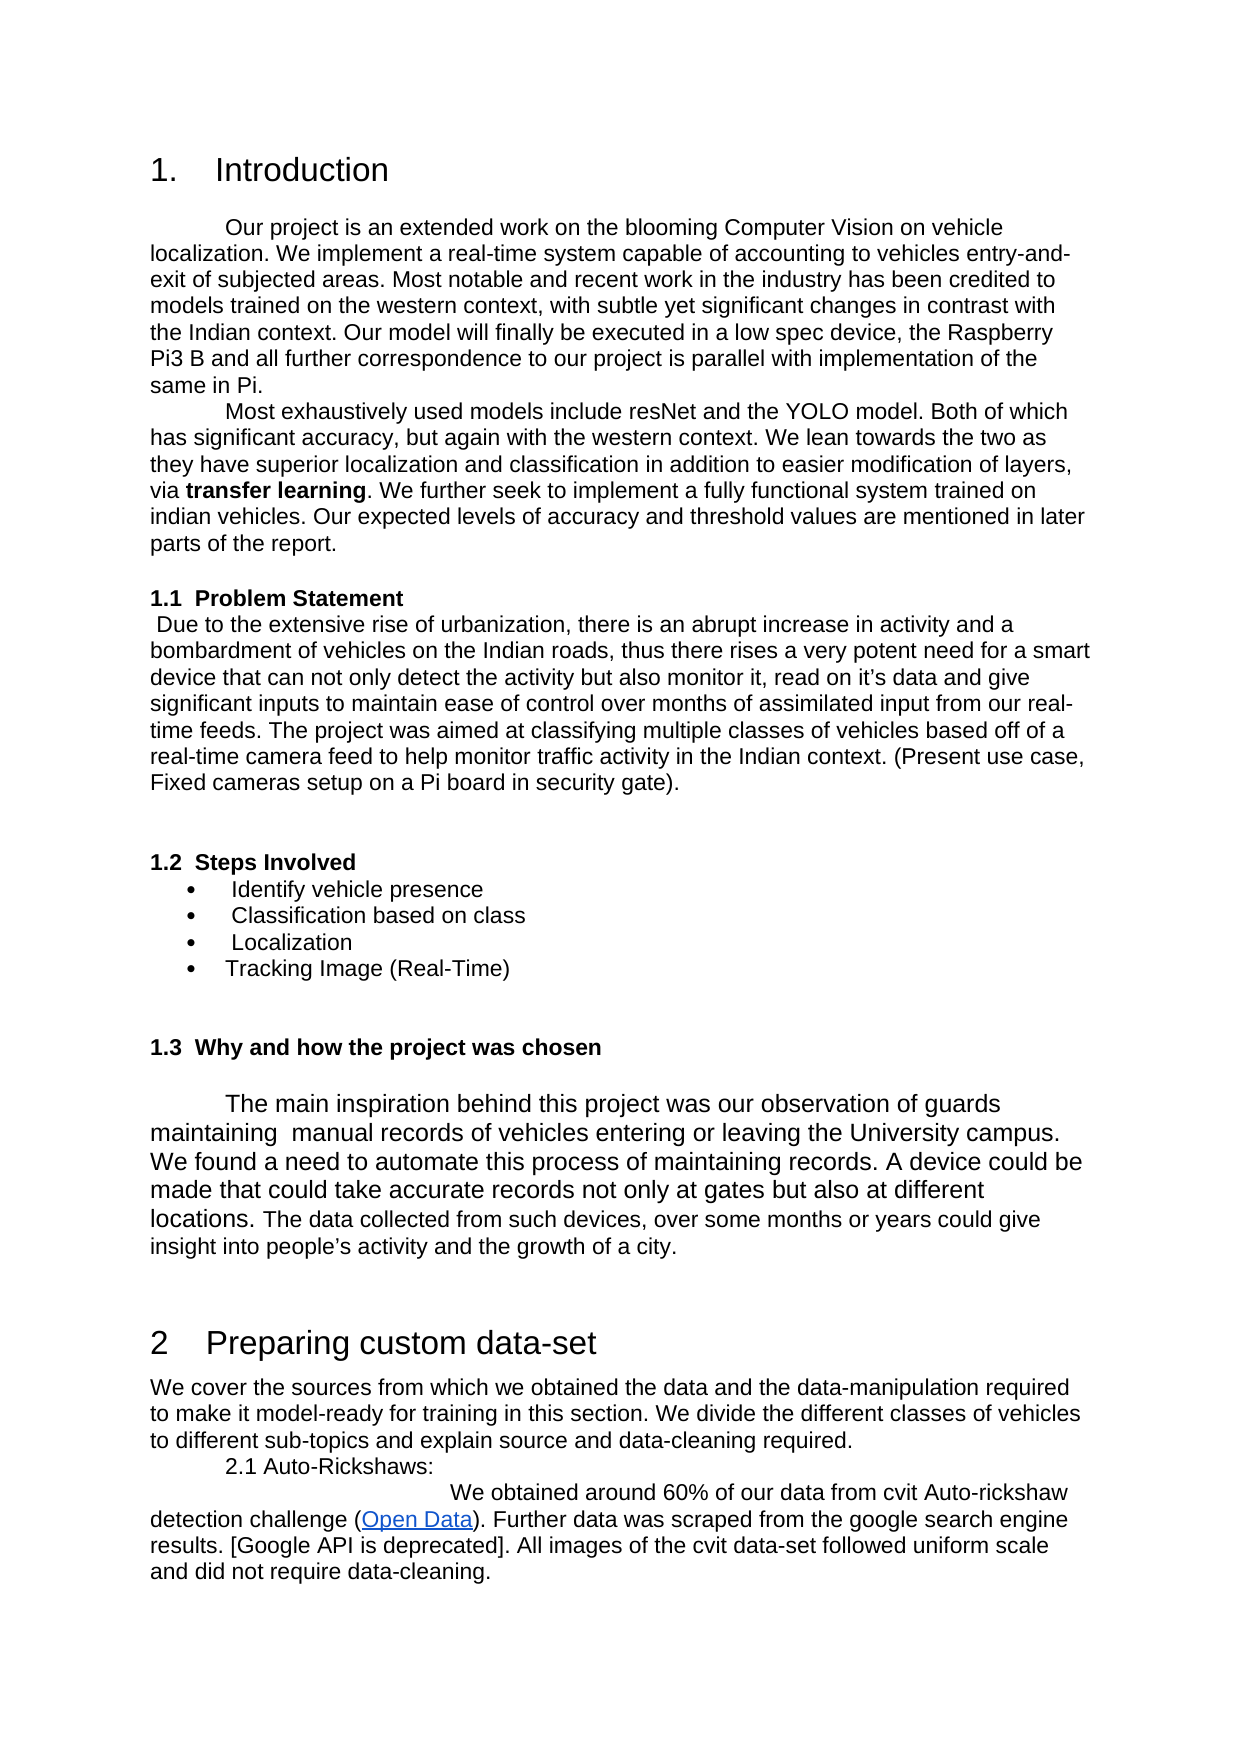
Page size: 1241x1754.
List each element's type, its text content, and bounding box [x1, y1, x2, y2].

text 1.1 Problem Statement [150, 585, 1090, 611]
text We cover the sources from which we obtained the data and the data-manipulation required to make it model-ready for training in this section. We divide the different classes of vehicles to different sub-topics and explain source and data-cleaning required. [150, 1374, 1090, 1453]
text Most exhaustively used models include resNet and the YOLO model. Both of which has significant accuracy, but again with the western context. We lean towards the two as they have superior localization and classification in addition to easier modification of layers, via transfer learning. We further seek to implement a fully functional system trained on indian vehicles. Our expected levels of accuracy and threshold values are mentioned in later parts of the report. [150, 398, 1090, 556]
list Identify vehicle presence [187, 876, 1090, 902]
text 1.2 Steps Involved [150, 849, 1090, 876]
text 2 Preparing custom data-set [150, 1323, 1090, 1361]
text 1.3 Why and how the project was chosen [150, 1034, 1090, 1060]
text 1. Introduction [150, 150, 1090, 188]
text The main inspiration behind this project was our observation of guards maintaining manual records of vehicles entering or leaving the University campus. We found a need to automate this process of maintaining records. A device could be made that could take accurate records not only at gates but also at different locations. The data collected from such devices, over some months or years could give insight into people’s activity and the growth of a city. [150, 1089, 1090, 1259]
text We obtained around 60% of our data from cvit Auto-rickshaw detection challenge (Open Data). Further data was scraped from the google search engine results. [Google API is deprecated]. All images of the cvit data-set followed uniform scale and did not require data-cleaning. [150, 1479, 1090, 1585]
list Localization [187, 928, 1090, 955]
list Classification based on class [187, 902, 1090, 928]
list Tracking Image (Real-Time) [187, 955, 1090, 981]
text 2.1 Auto-Rickshaws: [150, 1453, 1090, 1479]
text Our project is an extended work on the blooming Computer Vision on vehicle localization. We implement a real-time system capable of accounting to vehicles entry-and-exit of subjected areas. Most notable and recent work in the industry has been credited to models trained on the western context, with subtle yet significant changes in contrast with the Indian context. Our model will finally be executed in a low spec device, the Raspberry Pi3 B and all further correspondence to our project is parallel with implementation of the same in Pi. [150, 213, 1090, 398]
text Due to the extensive rise of urbanization, there is an abrupt increase in activity and a bombardment of vehicles on the Indian roads, thus there rises a very potent need for a smart device that can not only detect the activity but also monitor it, read on it’s data and give significant inputs to maintain ease of control over months of assimilated input from our real-time feeds. The project was aimed at classifying multiple classes of vehicles based off of a real-time camera feed to help monitor traffic activity in the Indian context. (Present use case, Fixed cameras setup on a Pi board in security gate). [150, 611, 1090, 796]
